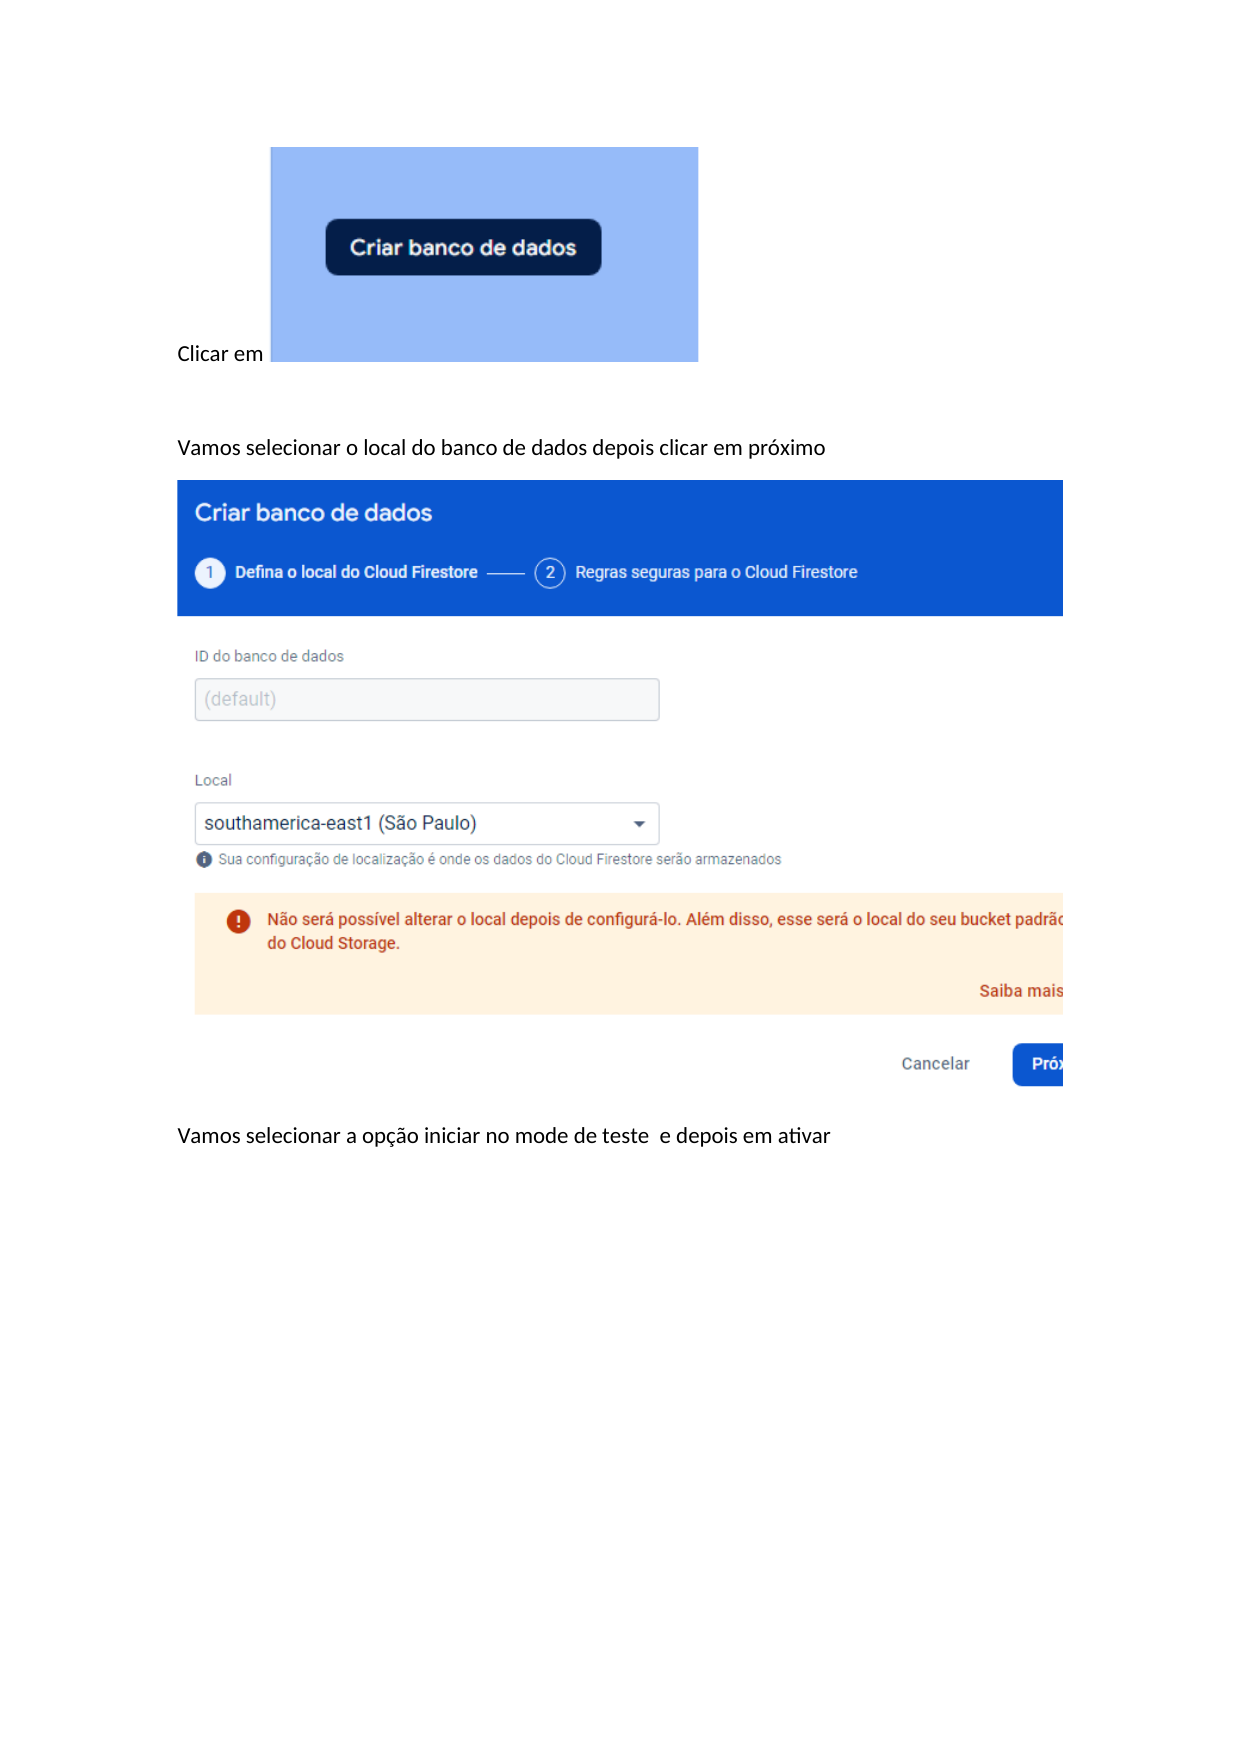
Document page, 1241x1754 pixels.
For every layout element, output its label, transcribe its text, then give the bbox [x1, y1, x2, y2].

text Vamos selecionar a opção iniciar no mode de teste e depois em ativar [177, 1122, 1063, 1149]
picture [268, 147, 699, 362]
text Vamos selecionar o local do banco de dados depois clicar em próximo [177, 433, 1063, 461]
picture [177, 480, 1063, 1103]
